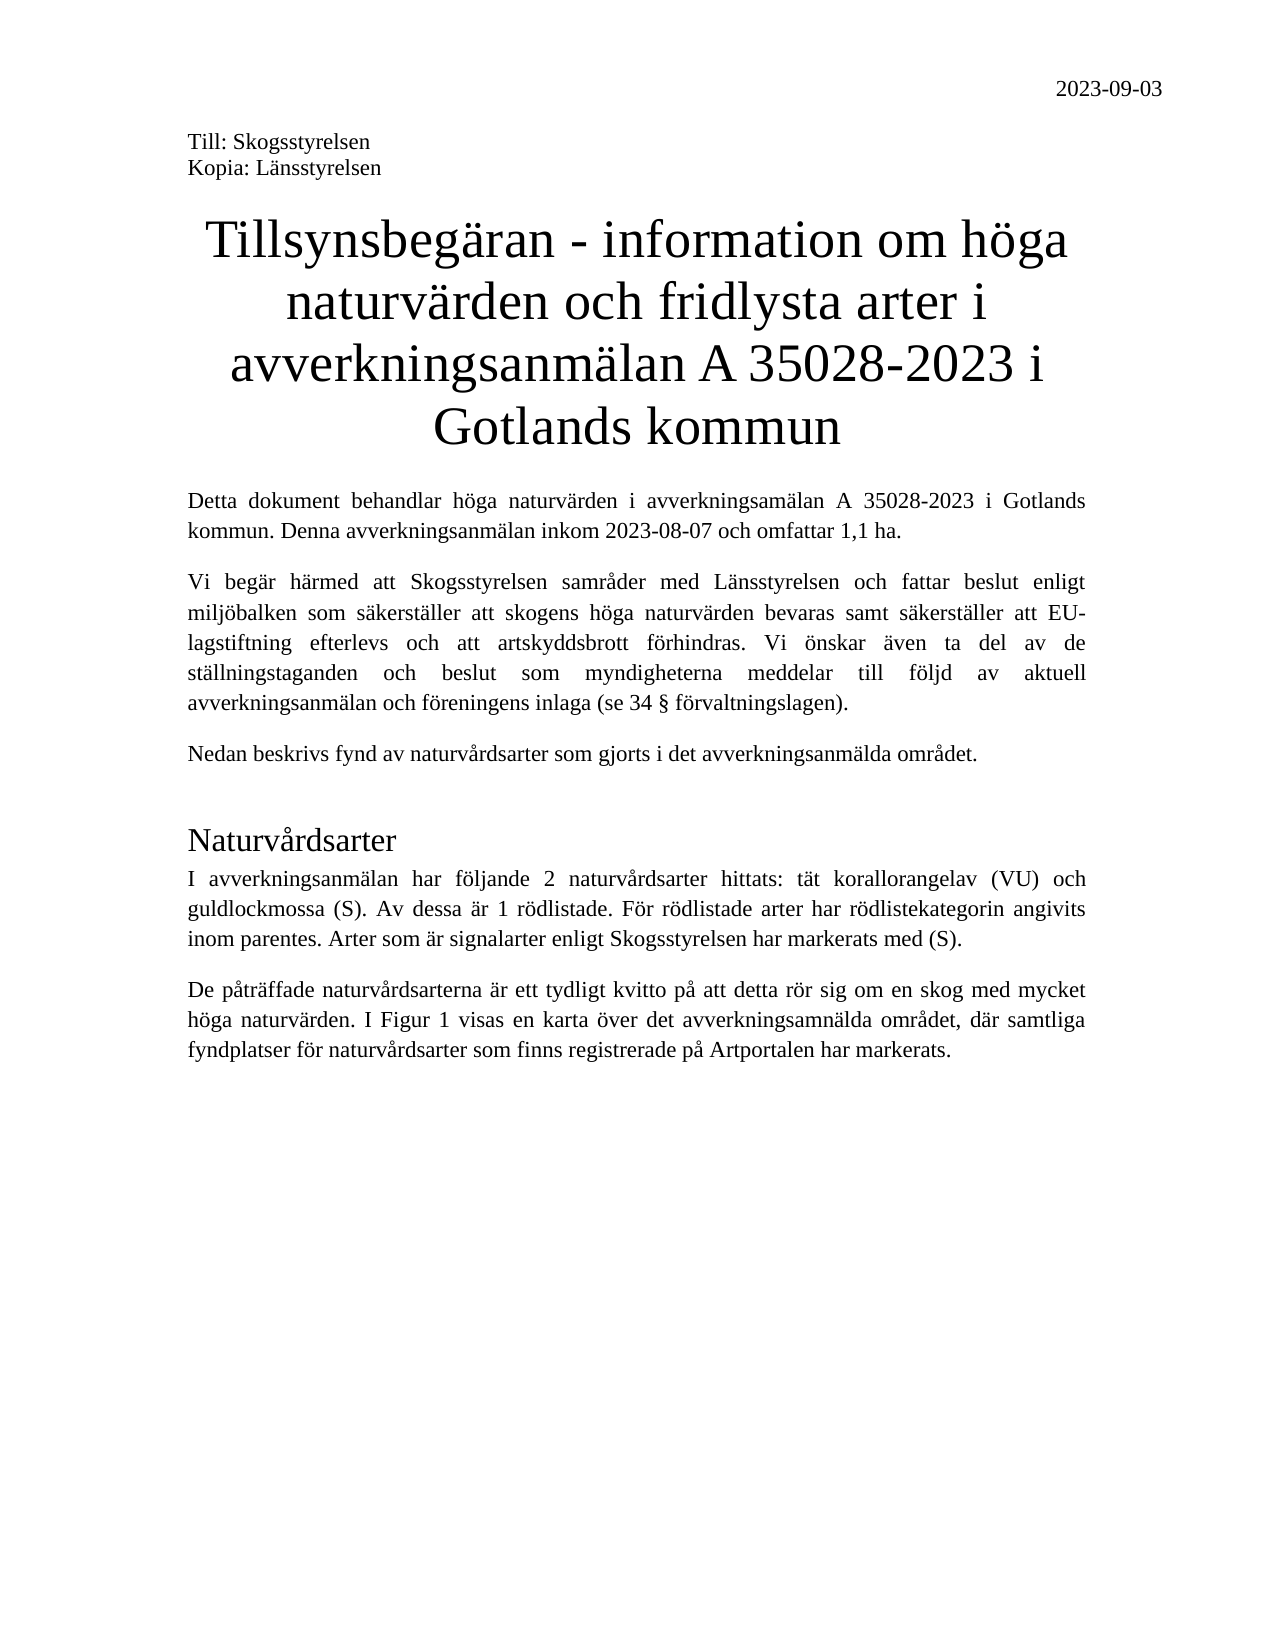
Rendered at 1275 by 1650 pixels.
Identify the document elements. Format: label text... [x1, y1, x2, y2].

text De påträffade naturvårdsarterna är ett tydligt kvitto på att detta rör sig om en skog med mycket höga naturvärden. I Figur 1 visas en karta över det avverkningsamnälda området, där samtliga fyndplatser för naturvårdsarter som finns registrerade på Artportalen har markerats. [187, 976, 1087, 1063]
subtitle Naturvårdsarter [187, 821, 1087, 859]
title Tillsynsbegäran - information om höga naturvärden och fridlysta arter i avverkningsanmälan A 35028-2023 i Gotlands kommun [187, 207, 1087, 456]
text I avverkningsanmälan har följande 2 naturvårdsarter hittats: tät korallorangelav (VU) och guldlockmossa (S). Av dessa är 1 rödlistade. För rödlistade arter har rödlistekategorin angivits inom parentes. Arter som är signalarter enligt Skogsstyrelsen har markerats med (S). [187, 864, 1087, 951]
text Vi begär härmed att Skogsstyrelsen samråder med Länsstyrelsen och fattar beslut enligt miljöbalken som säkerställer att skogens höga naturvärden bevaras samt säkerställer att EU-lagstiftning efterlevs och att artskyddsbrott förhindras. Vi önskar även ta del av de ställningstaganden och beslut som myndigheterna meddelar till följd av aktuell avverkningsanmälan och föreningens inlaga (se 34 § förvaltningslagen). [187, 568, 1087, 716]
text Detta dokument behandlar höga naturvärden i avverkningsamälan A 35028-2023 i Gotlands kommun. Denna avverkningsanmälan inkom 2023-08-07 och omfattar 1,1 ha. [187, 487, 1087, 544]
text Nedan beskrivs fynd av naturvårdsarter som gjorts i det avverkningsanmälda området. [187, 740, 1087, 767]
